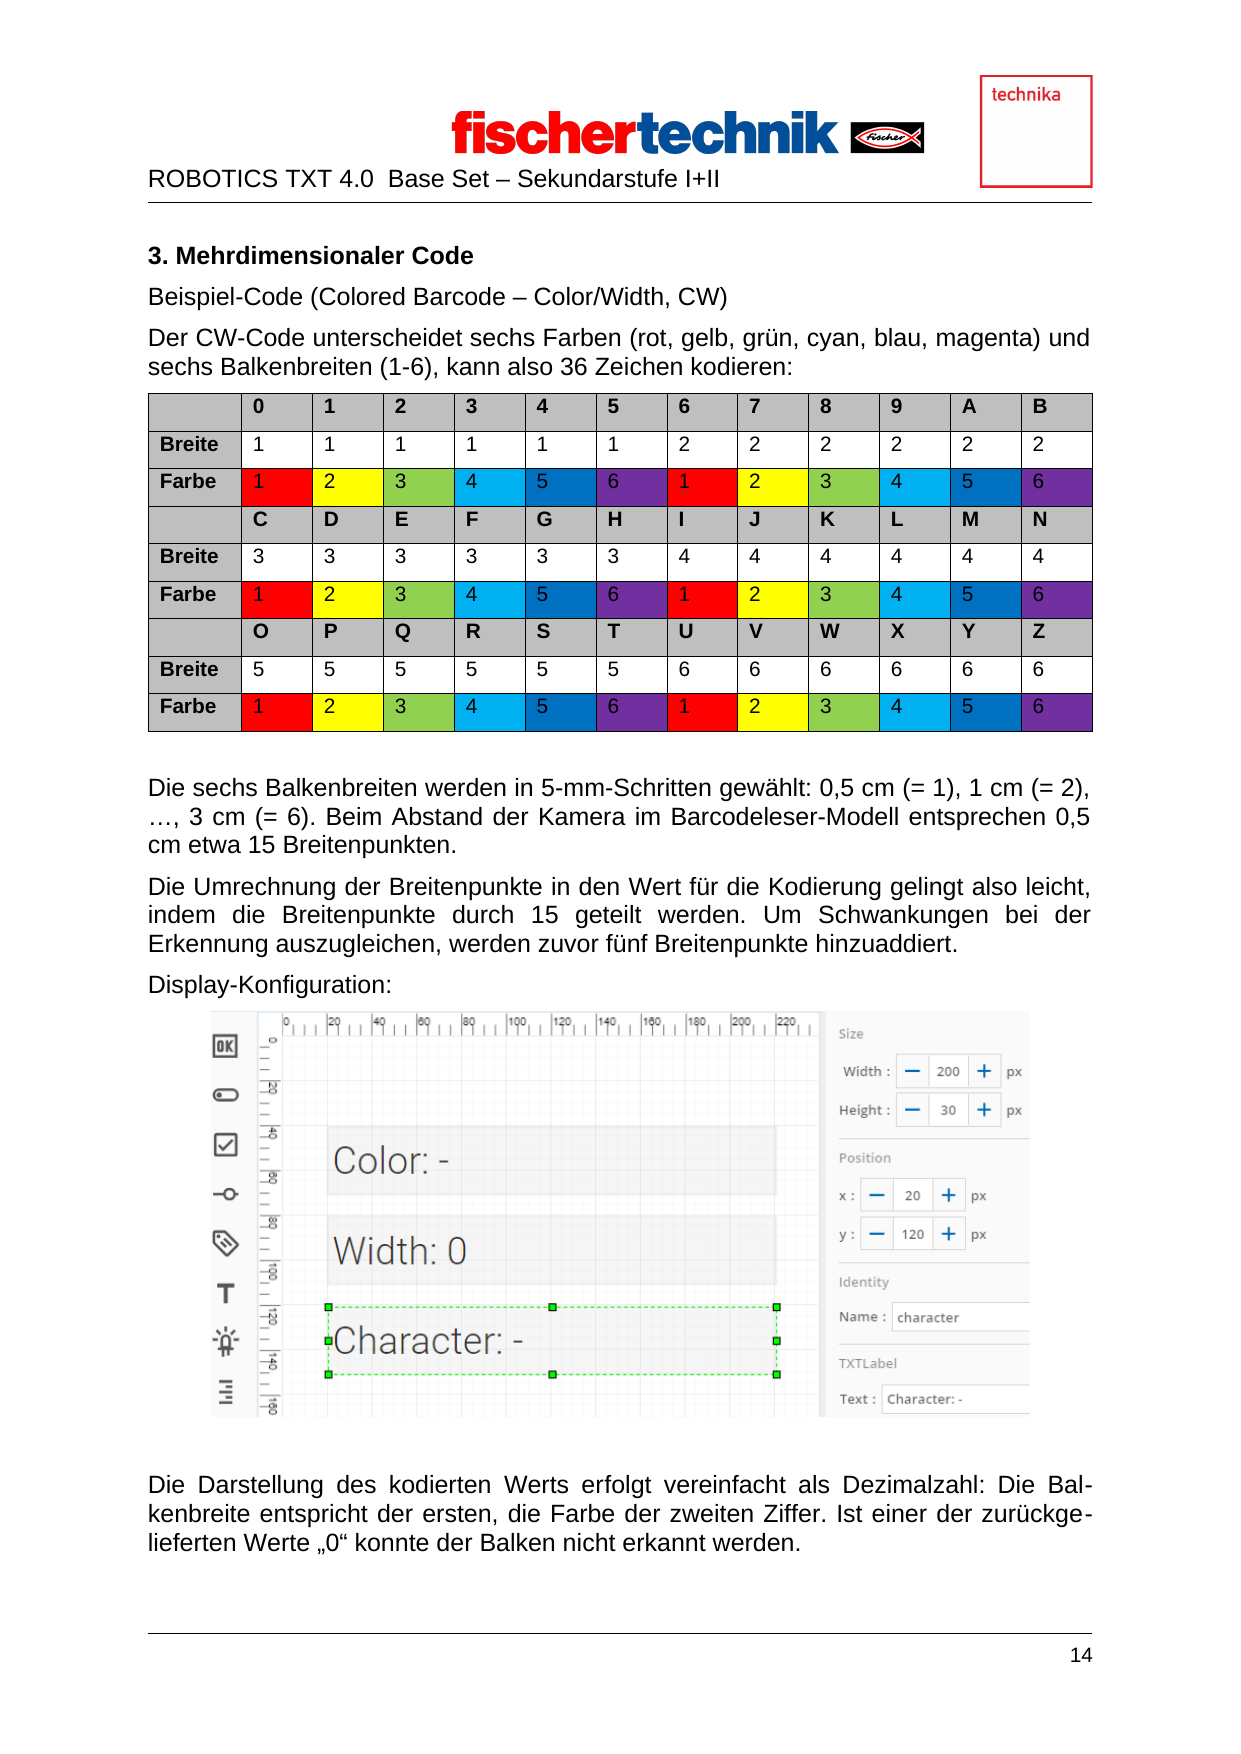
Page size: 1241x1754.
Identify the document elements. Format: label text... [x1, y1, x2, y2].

table_cell 3 [384, 544, 454, 581]
table_cell 1 [313, 432, 383, 468]
table_cell [149, 507, 241, 543]
table_cell L [880, 507, 950, 543]
table_cell O [242, 619, 312, 656]
table_cell Farbe [149, 582, 241, 618]
table_cell 1 [668, 582, 737, 618]
table_cell 1 [526, 432, 596, 468]
table_cell 2 [313, 582, 383, 618]
table_cell 5 [526, 694, 596, 731]
table_cell 6 [880, 657, 950, 693]
table_header 3 [455, 394, 525, 431]
table_cell Farbe [149, 469, 241, 506]
table_cell 2 [738, 694, 808, 731]
table_cell 1 [242, 432, 312, 468]
table_cell 2 [313, 469, 383, 506]
table_header B [1022, 394, 1092, 431]
picture [979, 75, 1093, 188]
table_cell 5 [526, 582, 596, 618]
table_cell Q [384, 619, 454, 656]
table_header 0 [242, 394, 312, 431]
table_cell 6 [597, 582, 667, 618]
table_cell 1 [242, 694, 312, 731]
table_cell 2 [880, 432, 950, 468]
table_cell 2 [738, 432, 808, 468]
table_header 8 [809, 394, 879, 431]
table_cell 6 [1022, 582, 1092, 618]
table_cell 1 [455, 432, 525, 468]
table_cell 5 [951, 582, 1021, 618]
table_cell 5 [242, 657, 312, 693]
table_cell 6 [809, 657, 879, 693]
text Die Darstellung des kodierten Werts erfolgt vereinfacht als Dezimalzahl: Die Balkenbreite entspricht der ersten, die Farbe der zweiten Ziffer. Ist einer der zurückgelieferten Werte „0“ konnte der Balken nicht erkannt werden. [148, 1470, 1092, 1557]
table_cell N [1022, 507, 1092, 543]
table_cell 6 [1022, 694, 1092, 731]
table_cell 1 [597, 432, 667, 468]
table_header 6 [668, 394, 737, 431]
table_cell 1 [242, 582, 312, 618]
table_cell 4 [738, 544, 808, 581]
table_cell H [597, 507, 667, 543]
table_cell 6 [738, 657, 808, 693]
text Beispiel-Code (Colored Barcode – Color/Width, CW) [148, 282, 1092, 311]
table_cell 3 [384, 694, 454, 731]
table_cell 3 [384, 469, 454, 506]
table_cell 5 [526, 657, 596, 693]
table_cell 3 [526, 544, 596, 581]
table_cell 5 [951, 469, 1021, 506]
table_cell 2 [951, 432, 1021, 468]
table_header 9 [880, 394, 950, 431]
table_cell 6 [668, 657, 737, 693]
table_cell 4 [880, 582, 950, 618]
table_cell 1 [242, 469, 312, 506]
table_header 1 [313, 394, 383, 431]
table_cell 5 [526, 469, 596, 506]
table_cell R [455, 619, 525, 656]
table_cell Breite [149, 657, 241, 693]
table_cell 3 [809, 582, 879, 618]
table_header 2 [384, 394, 454, 431]
table_cell 5 [597, 657, 667, 693]
table_cell 4 [951, 544, 1021, 581]
table_cell 2 [738, 582, 808, 618]
table_cell S [526, 619, 596, 656]
table_cell 3 [597, 544, 667, 581]
table_cell Z [1022, 619, 1092, 656]
table_cell C [242, 507, 312, 543]
picture [451, 111, 925, 154]
table_cell F [455, 507, 525, 543]
table_cell 2 [1022, 432, 1092, 468]
table_cell 5 [313, 657, 383, 693]
table_cell 6 [1022, 469, 1092, 506]
table_cell P [313, 619, 383, 656]
text Display-Konfiguration: [148, 970, 1092, 999]
table_header A [951, 394, 1021, 431]
table_cell G [526, 507, 596, 543]
table_cell Y [951, 619, 1021, 656]
table_cell W [809, 619, 879, 656]
table_cell [149, 619, 241, 656]
table_header [149, 394, 241, 431]
table_cell 2 [668, 432, 737, 468]
table_cell E [384, 507, 454, 543]
table_cell M [951, 507, 1021, 543]
text Die sechs Balkenbreiten werden in 5-mm-Schritten gewählt: 0,5 cm (= 1), 1 cm (= 2), …, 3 cm (= 6). Beim Abstand der Kamera im Barcodeleser-Modell entsprechen 0,5 cm etwa 15 Breitenpunkten. [148, 773, 1092, 859]
table_cell V [738, 619, 808, 656]
table_cell 4 [455, 582, 525, 618]
table_cell 3 [242, 544, 312, 581]
text Die Umrechnung der Breitenpunkte in den Wert für die Kodierung gelingt also leicht, indem die Breitenpunkte durch 15 geteilt werden. Um Schwankungen bei der Erkennung auszugleichen, werden zuvor fünf Breitenpunkte hinzuaddiert. [148, 872, 1092, 958]
table_cell 4 [809, 544, 879, 581]
table_header 5 [597, 394, 667, 431]
table_cell K [809, 507, 879, 543]
table_cell 1 [668, 694, 737, 731]
table_cell 4 [880, 469, 950, 506]
table_cell 5 [384, 657, 454, 693]
table_cell 2 [809, 432, 879, 468]
table_cell 4 [1022, 544, 1092, 581]
text Der CW-Code unterscheidet sechs Farben (rot, gelb, grün, cyan, blau, magenta) und sechs Balkenbreiten (1-6), kann also 36 Zeichen kodieren: [148, 323, 1092, 381]
table_cell I [668, 507, 737, 543]
table_cell 1 [668, 469, 737, 506]
table_cell Breite [149, 432, 241, 468]
table_cell 6 [597, 694, 667, 731]
table_cell 6 [597, 469, 667, 506]
table_cell 5 [951, 694, 1021, 731]
table_cell 2 [313, 694, 383, 731]
table_cell 4 [455, 469, 525, 506]
text 3. Mehrdimensionaler Code [148, 241, 1092, 269]
table_header 7 [738, 394, 808, 431]
table_cell 3 [384, 582, 454, 618]
table_cell 6 [951, 657, 1021, 693]
table_cell 3 [809, 694, 879, 731]
table_cell J [738, 507, 808, 543]
table_cell U [668, 619, 737, 656]
table_cell 6 [1022, 657, 1092, 693]
table_cell 1 [384, 432, 454, 468]
table_cell X [880, 619, 950, 656]
table_header 4 [526, 394, 596, 431]
table_cell T [597, 619, 667, 656]
table_cell 4 [880, 694, 950, 731]
table_cell 3 [809, 469, 879, 506]
table_cell 2 [738, 469, 808, 506]
table_cell 3 [455, 544, 525, 581]
table_cell 5 [455, 657, 525, 693]
table_cell Farbe [149, 694, 241, 731]
table_cell 4 [880, 544, 950, 581]
table_cell 4 [668, 544, 737, 581]
table_cell D [313, 507, 383, 543]
picture [210, 1011, 1030, 1417]
table_cell 4 [455, 694, 525, 731]
table_cell 3 [313, 544, 383, 581]
table_cell Breite [149, 544, 241, 581]
